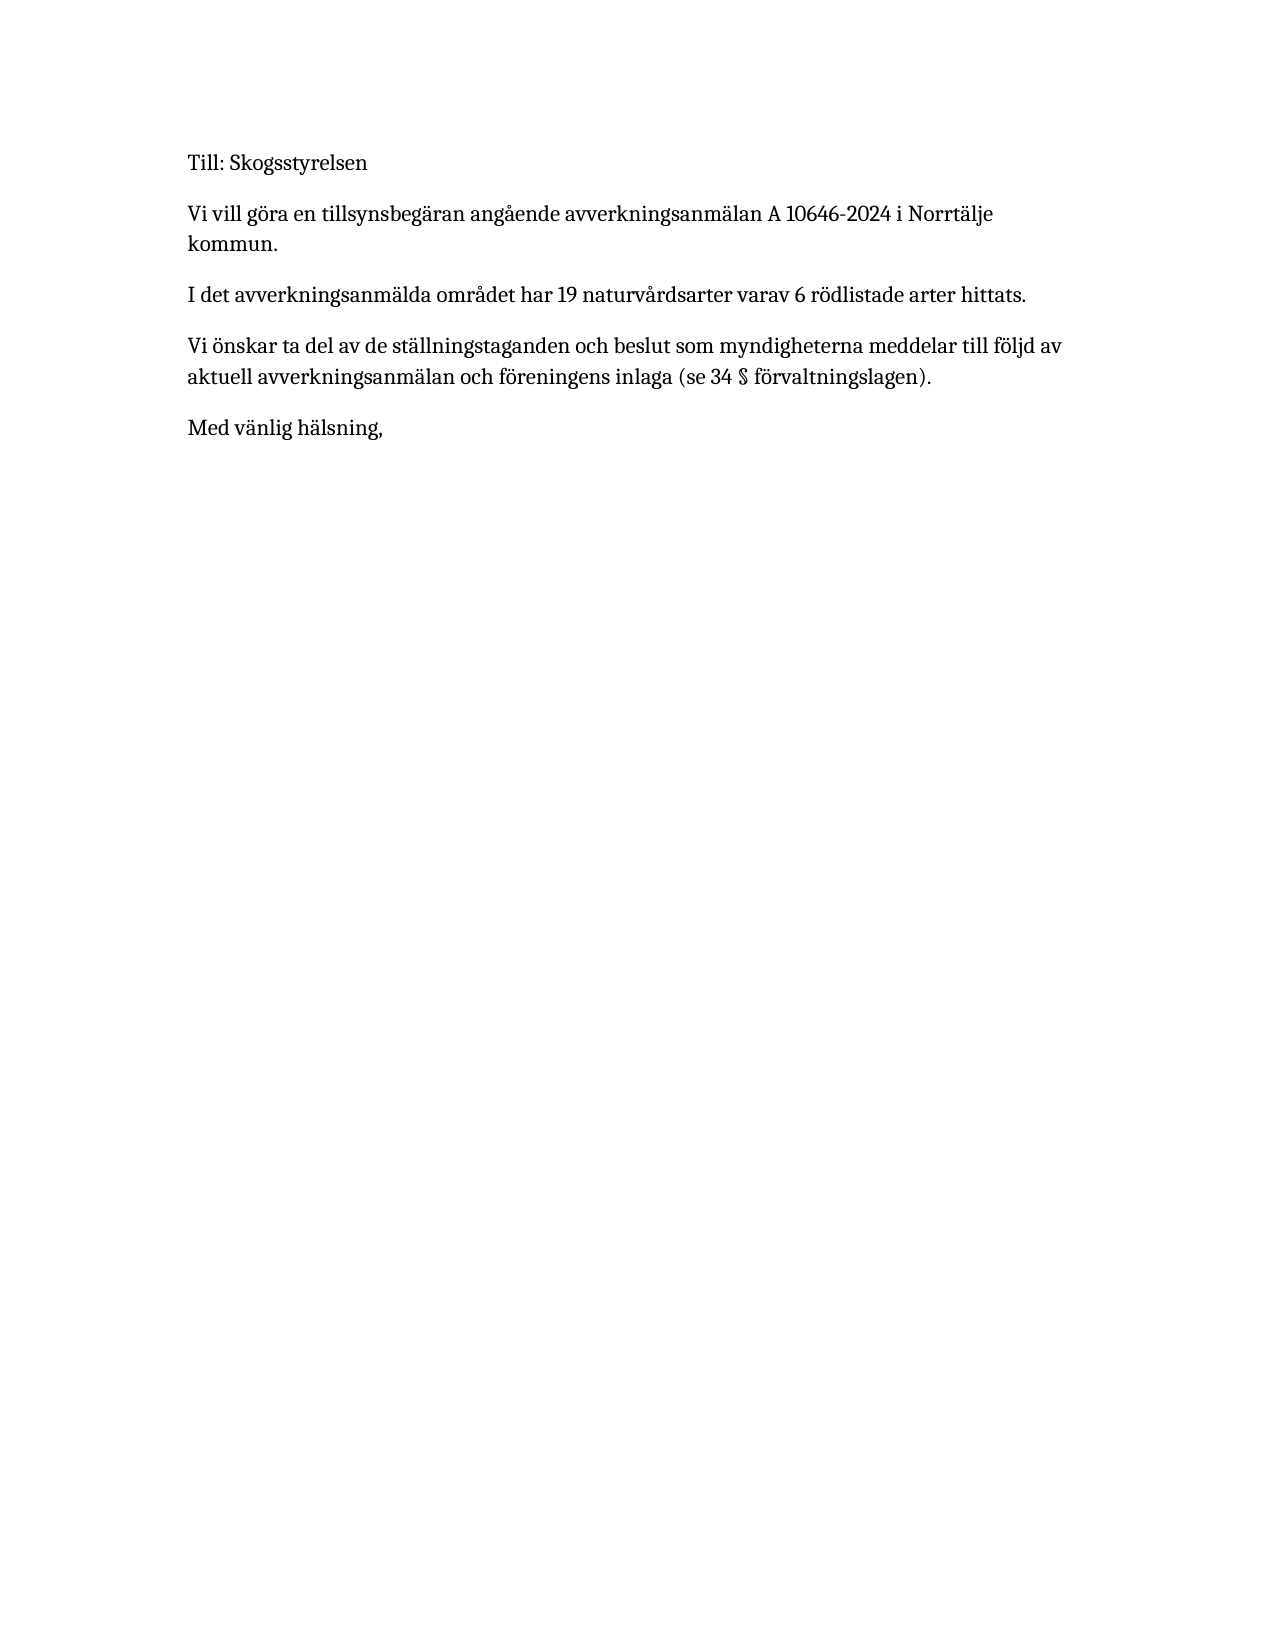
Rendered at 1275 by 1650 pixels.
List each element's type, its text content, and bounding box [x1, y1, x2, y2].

text I det avverkningsanmälda området har 19 naturvårdsarter varav 6 rödlistade arter hittats. [187, 282, 1087, 309]
text Vi vill göra en tillsynsbegäran angående avverkningsanmälan A 10646-2024 i Norrtälje kommun. [187, 201, 1087, 258]
text Med vänlig hälsning, [187, 414, 1087, 471]
text Till: Skogsstyrelsen [187, 150, 1087, 176]
text Vi önskar ta del av de ställningstaganden och beslut som myndigheterna meddelar till följd av aktuell avverkningsanmälan och föreningens inlaga (se 34 § förvaltningslagen). [187, 333, 1087, 390]
